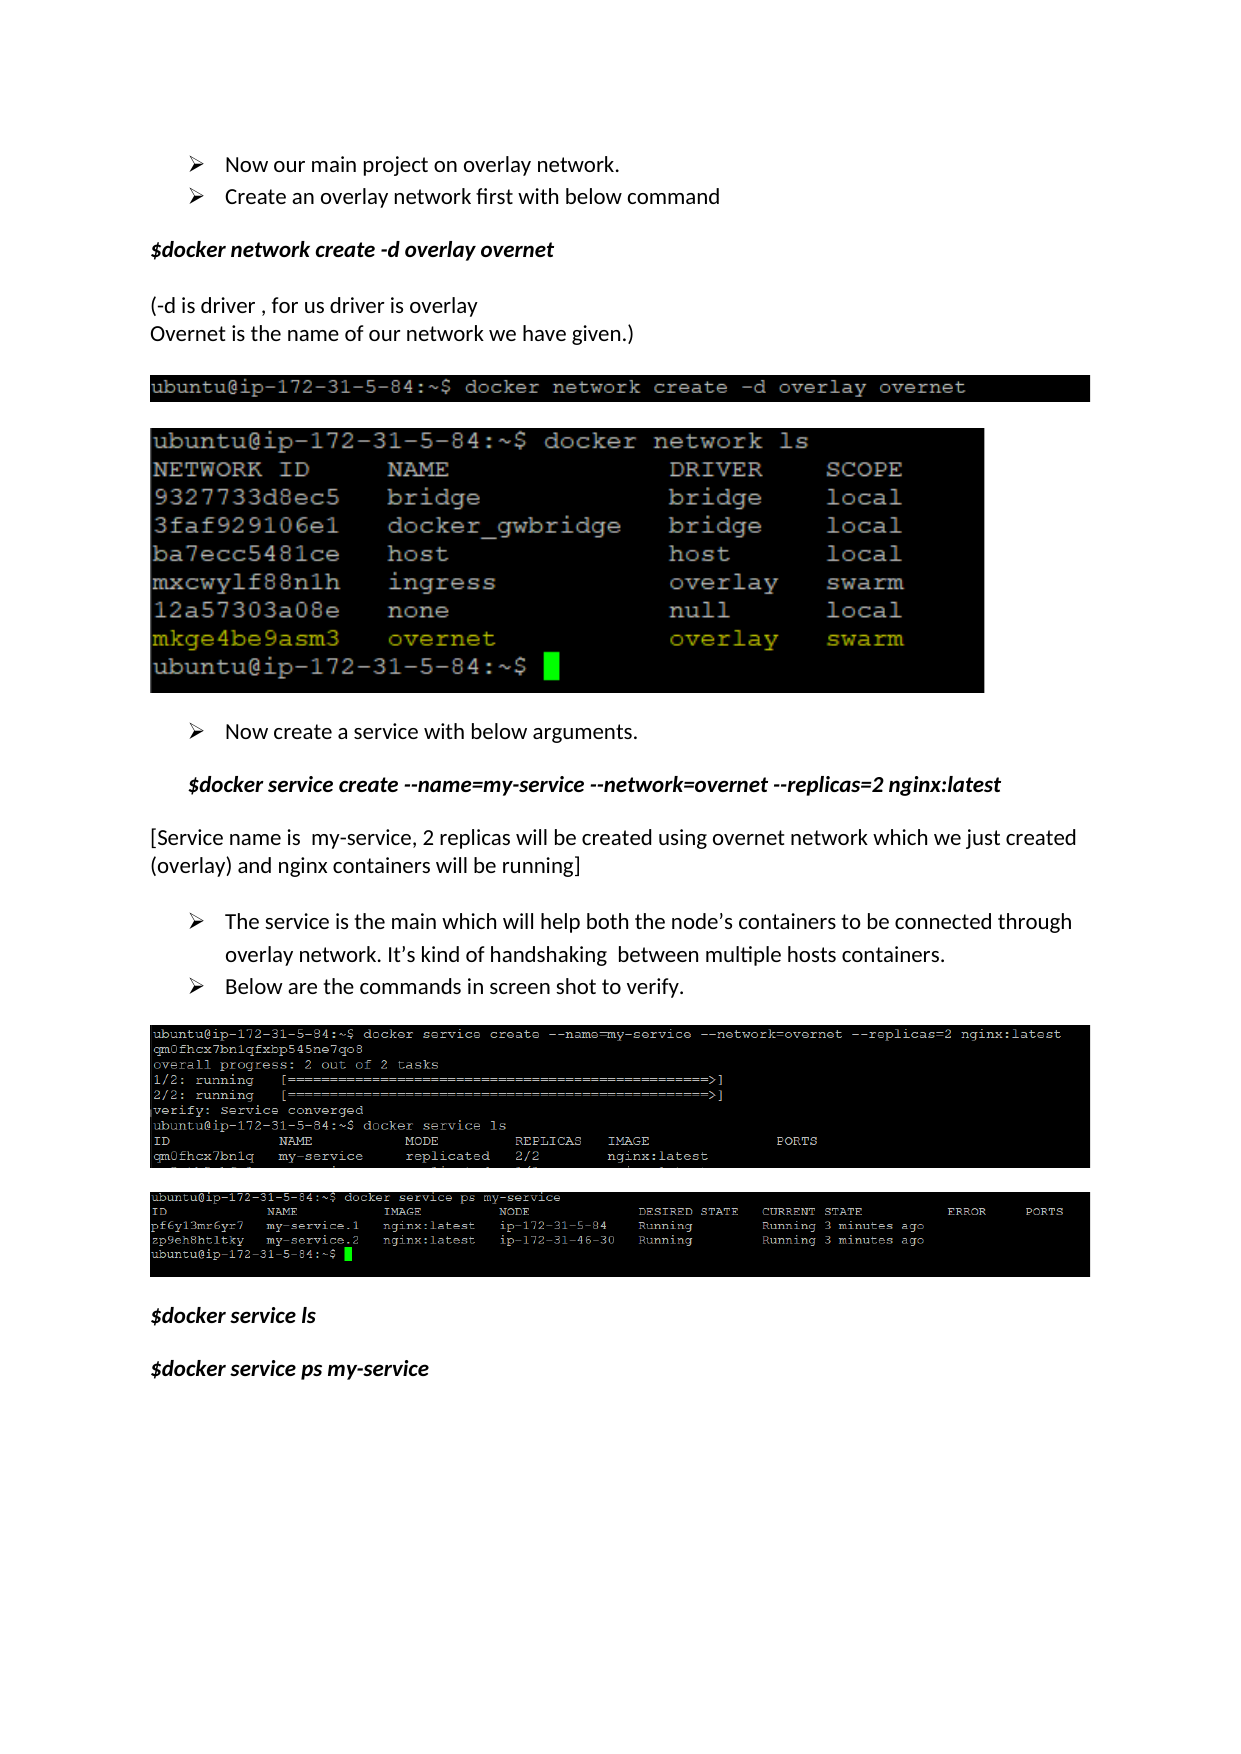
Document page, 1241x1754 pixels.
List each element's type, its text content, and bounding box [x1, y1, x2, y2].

text $docker service ls [150, 1301, 1090, 1329]
text $docker service create --name=my-service --network=overnet --replicas=2 nginx:latest [187, 770, 1090, 798]
text [Service name is my-service, 2 replicas will be created using overnet network which we just created (overlay) and nginx containers will be running] [150, 823, 1090, 879]
list Now our main project on overlay network. [187, 150, 1090, 178]
text (-d is driver , for us driver is overlay [150, 291, 1090, 319]
text $docker service ps my-service [150, 1354, 1090, 1382]
list The service is the main which will help both the node’s containers to be connected through overlay network. It’s kind of handshaking between multiple hosts containers. [187, 907, 1090, 968]
list Below are the commands in screen shot to verify. [187, 972, 1090, 1000]
picture [150, 1192, 1091, 1277]
text $docker network create -d overlay overnet [150, 235, 1090, 263]
picture [150, 375, 1091, 402]
picture [150, 1025, 1091, 1168]
list Create an overlay network first with below command [187, 182, 1090, 210]
text Overnet is the name of our network we have given.) [150, 319, 1090, 347]
list Now create a service with below arguments. [187, 717, 1090, 745]
picture [150, 428, 985, 693]
